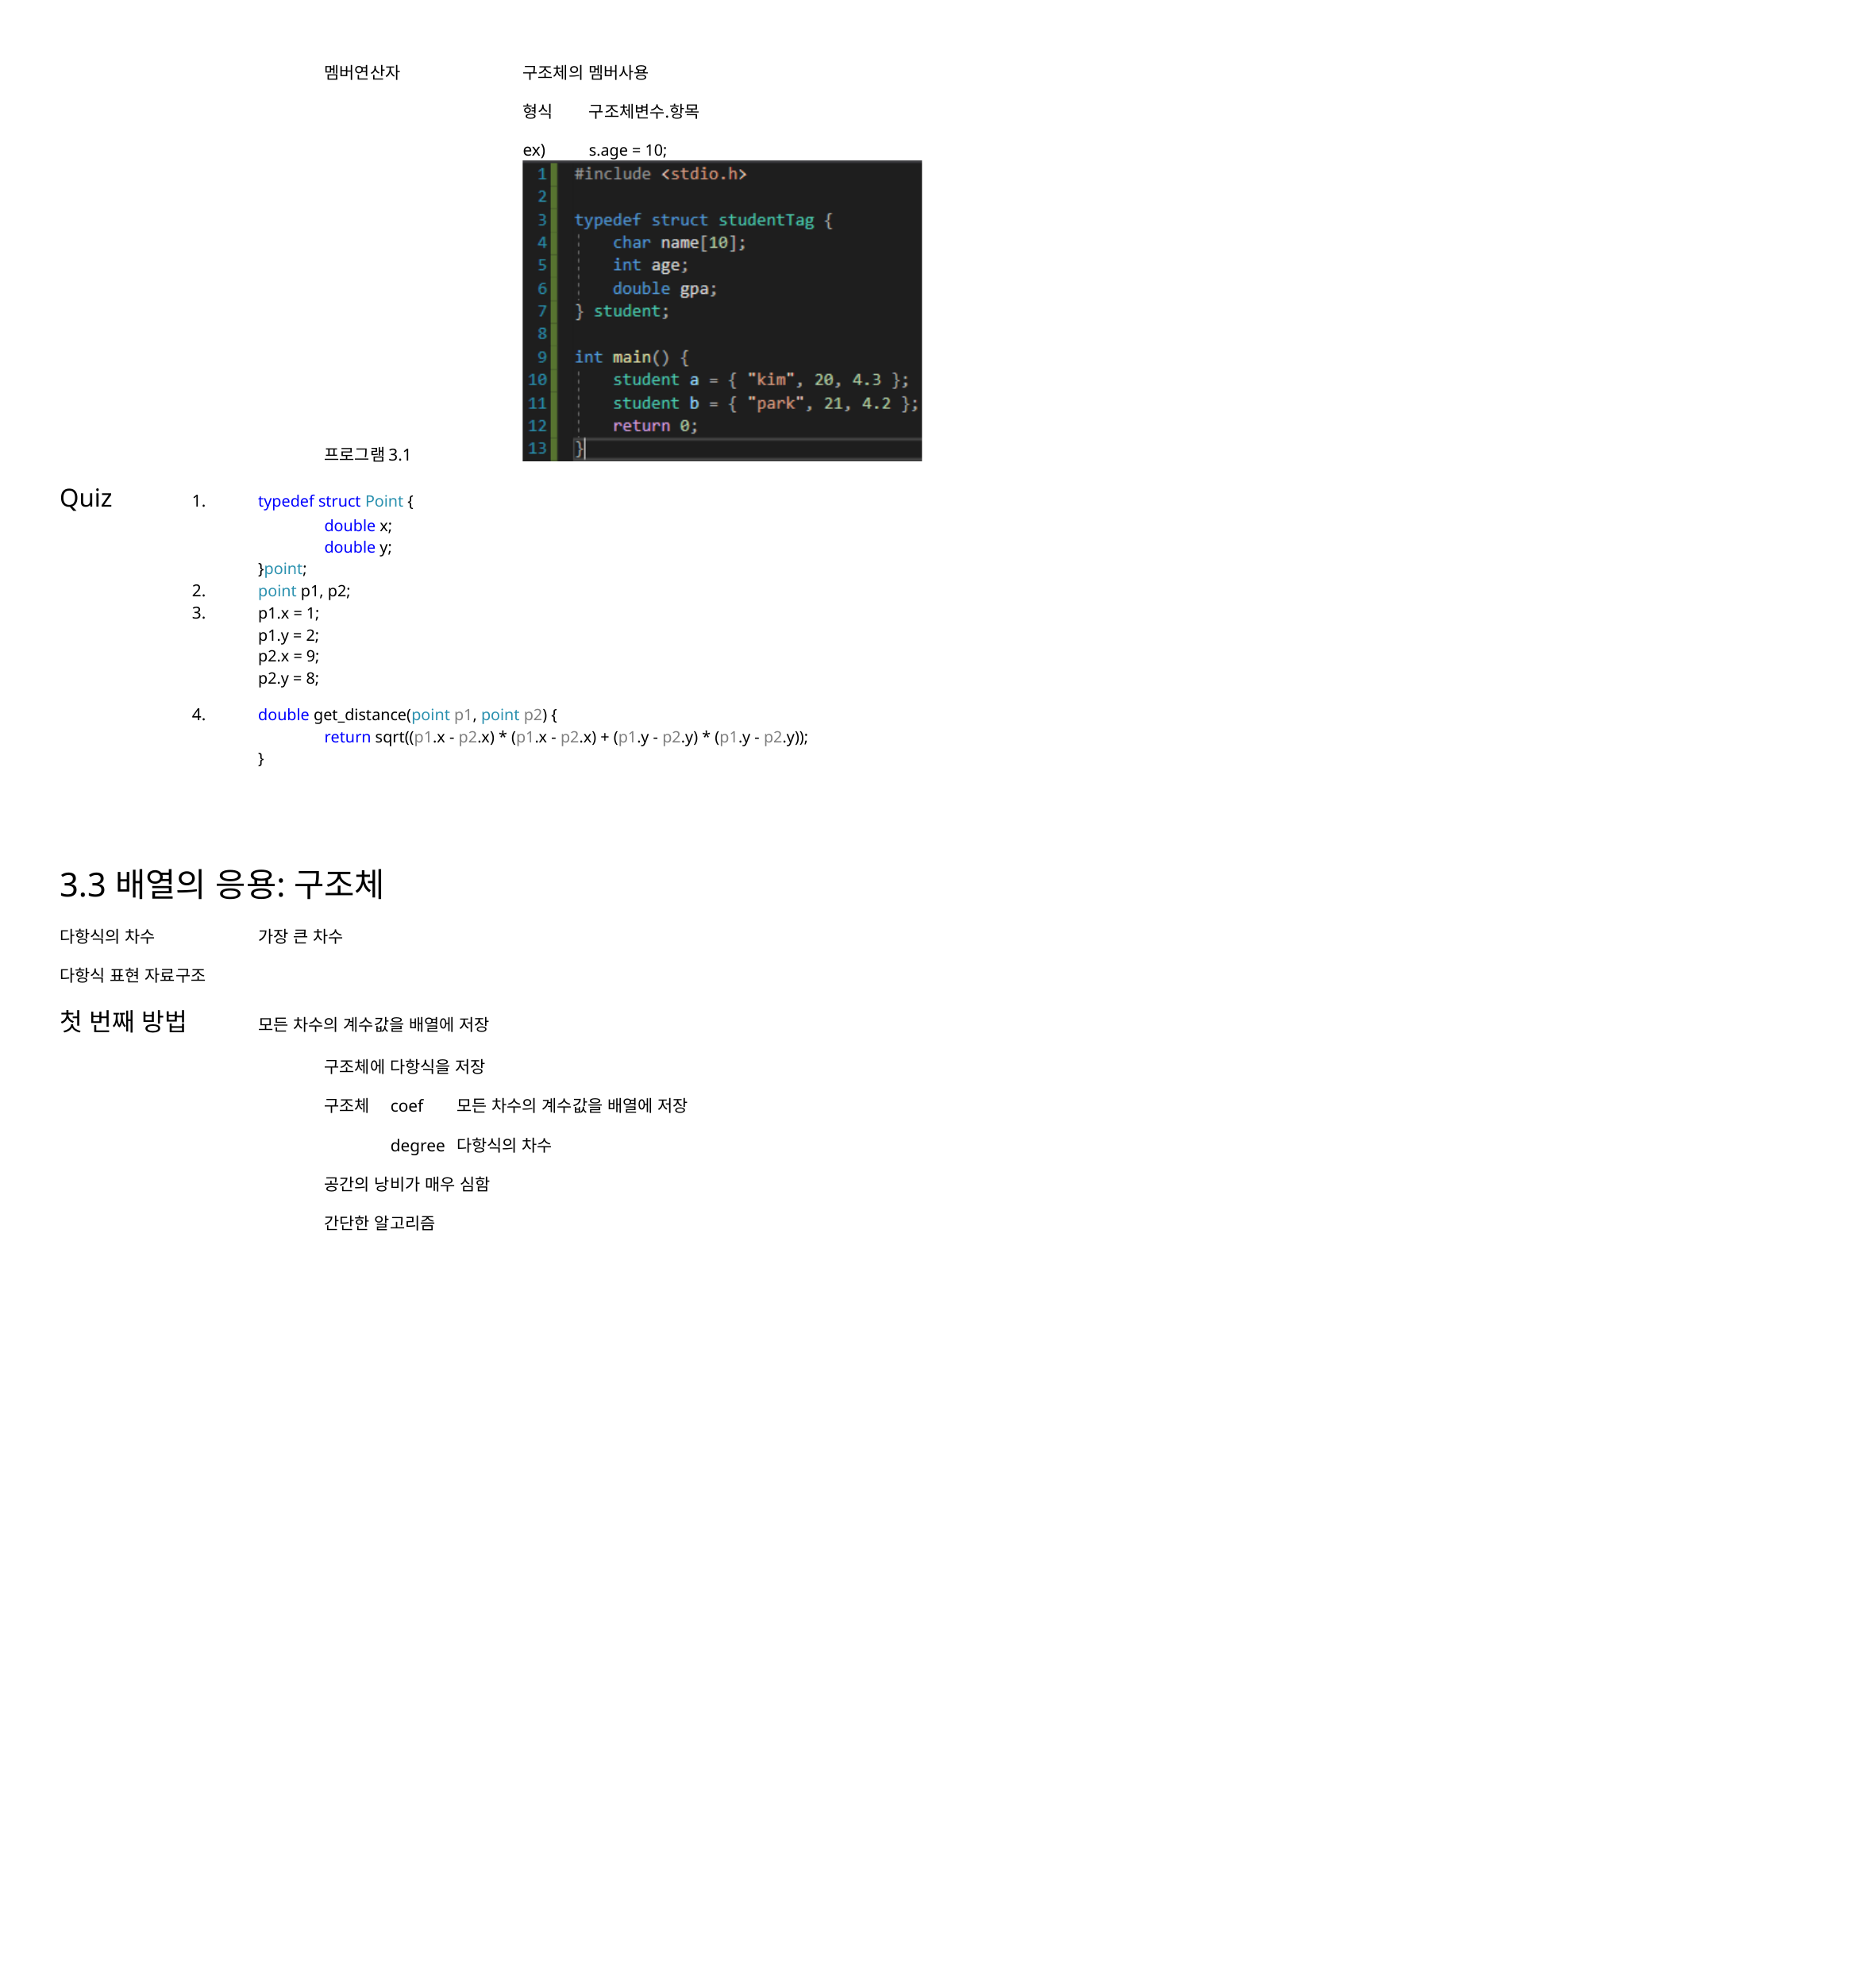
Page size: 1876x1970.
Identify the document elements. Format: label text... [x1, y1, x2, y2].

text p2.x = 9; [60, 646, 1816, 667]
text 멤버연산자 구조체의 멤버사용 [60, 60, 1816, 83]
text 공간의 낭비가 매우 심함 [60, 1171, 1816, 1195]
text 구조체에 다항식을 저장 [60, 1054, 1816, 1078]
text p2.y = 8; [60, 667, 1816, 688]
text } [60, 747, 1816, 769]
picture [522, 160, 923, 461]
text return sqrt((p1.x - p2.x) * (p1.x - p2.x) + (p1.y - p2.y) * (p1.y - p2.y)); [60, 726, 1816, 747]
text Quiz 1. typedef struct Point { [60, 480, 1816, 515]
text 프로그램3.1 [60, 160, 1816, 465]
text degree 다항식의 차수 [60, 1132, 1816, 1156]
text double x; [60, 515, 1816, 536]
text 첫 번째 방법 모든 차수의 계수값을 배열에 저장 [60, 1002, 1816, 1038]
text 간단한 알고리즘 [60, 1210, 1816, 1235]
text p1.y = 2; [60, 624, 1816, 646]
text 다항식 표현 자료구조 [60, 962, 1816, 987]
text 3. p1.x = 1; [60, 601, 1816, 624]
text 구조체 coef 모든 차수의 계수값을 배열에 저장 [60, 1093, 1816, 1117]
text double y; [60, 536, 1816, 557]
text 형식 구조체변수.항목 [60, 98, 1816, 122]
text 다항식의 차수 가장 큰 차수 [60, 923, 1816, 947]
text 2. point p1, p2; [60, 579, 1816, 601]
text }point; [60, 557, 1816, 579]
text ex) s.age = 10; [60, 138, 1816, 160]
text 4. double get_distance(point p1, point p2) { [60, 704, 1816, 726]
text 3.3 배열의 응용: 구조체 [60, 858, 1816, 907]
